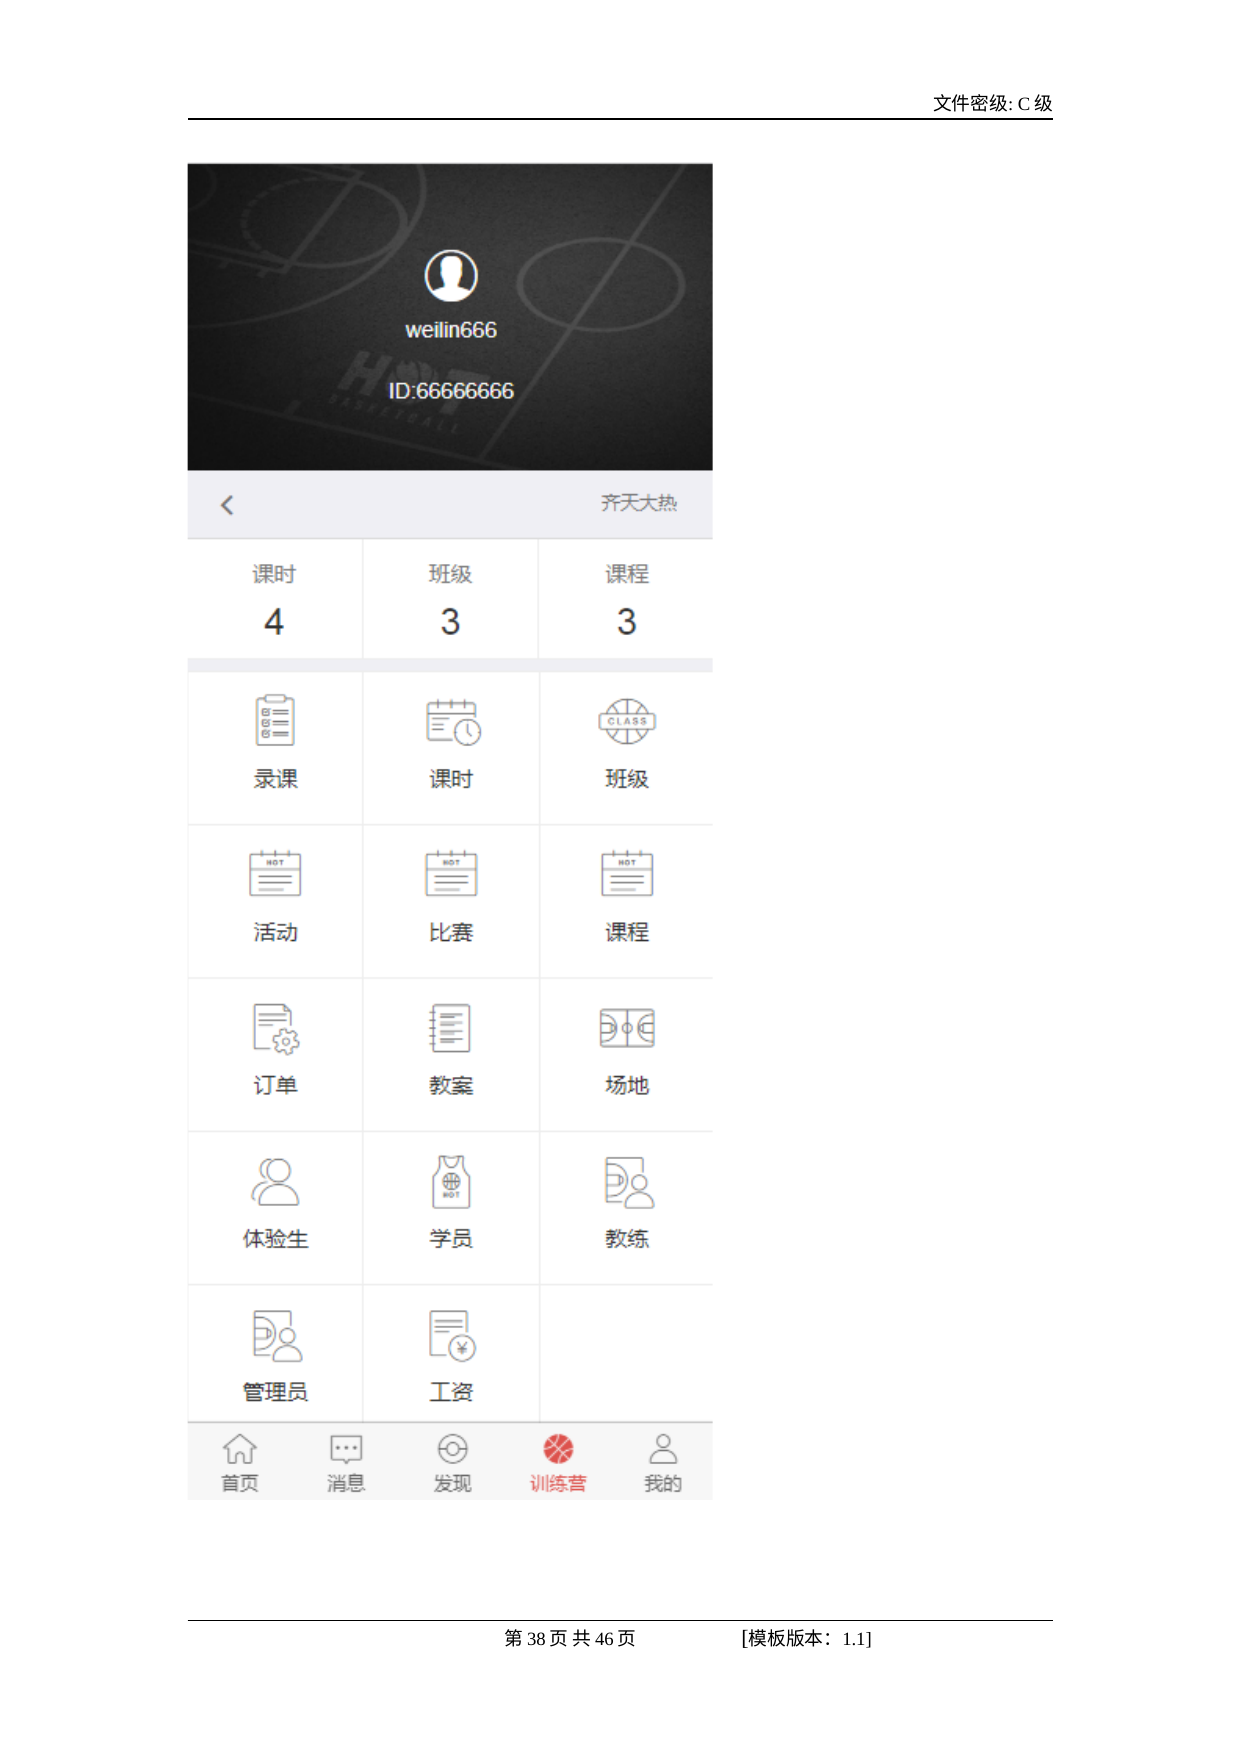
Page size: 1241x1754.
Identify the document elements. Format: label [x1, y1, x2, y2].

picture [187, 162, 713, 1500]
